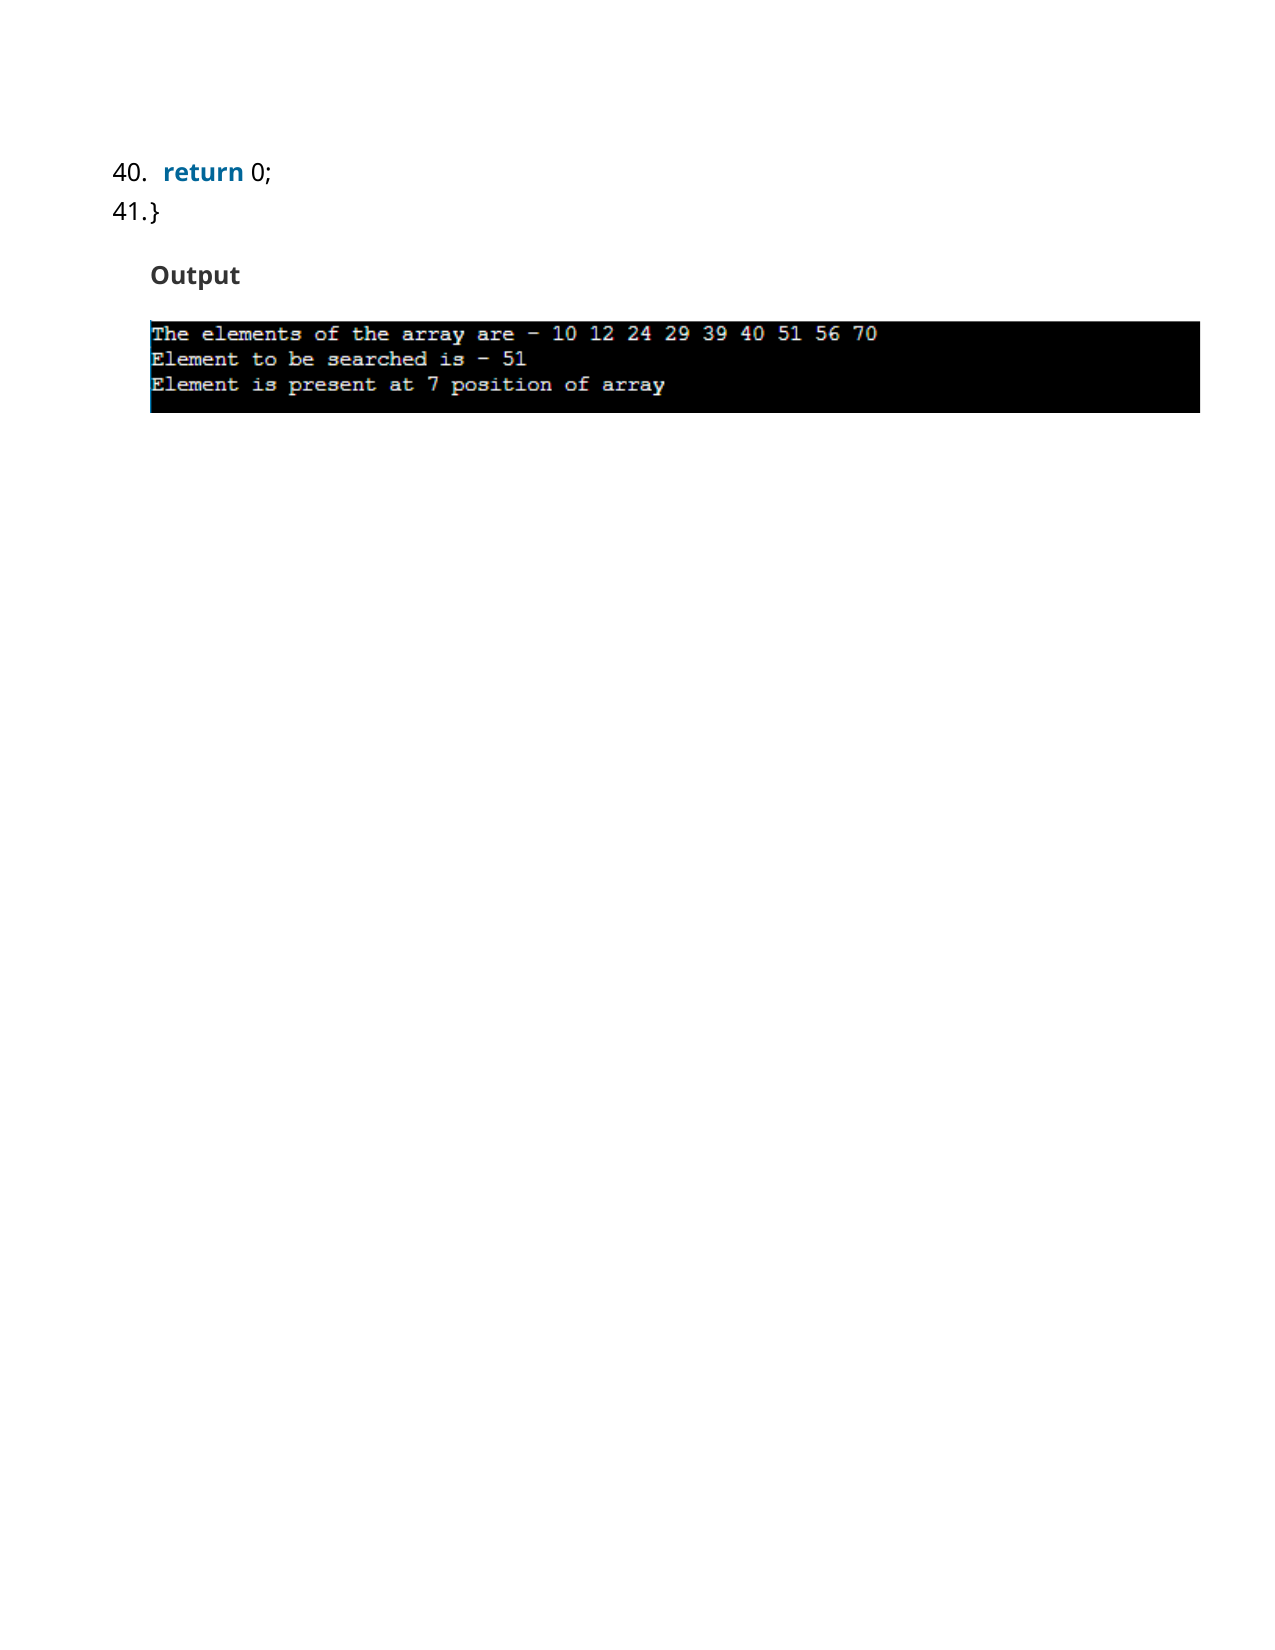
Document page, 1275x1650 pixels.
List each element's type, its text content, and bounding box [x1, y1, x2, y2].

picture [150, 320, 1200, 413]
text Output [150, 257, 1125, 291]
list return 0; [112, 150, 1125, 189]
list } [112, 189, 1125, 228]
